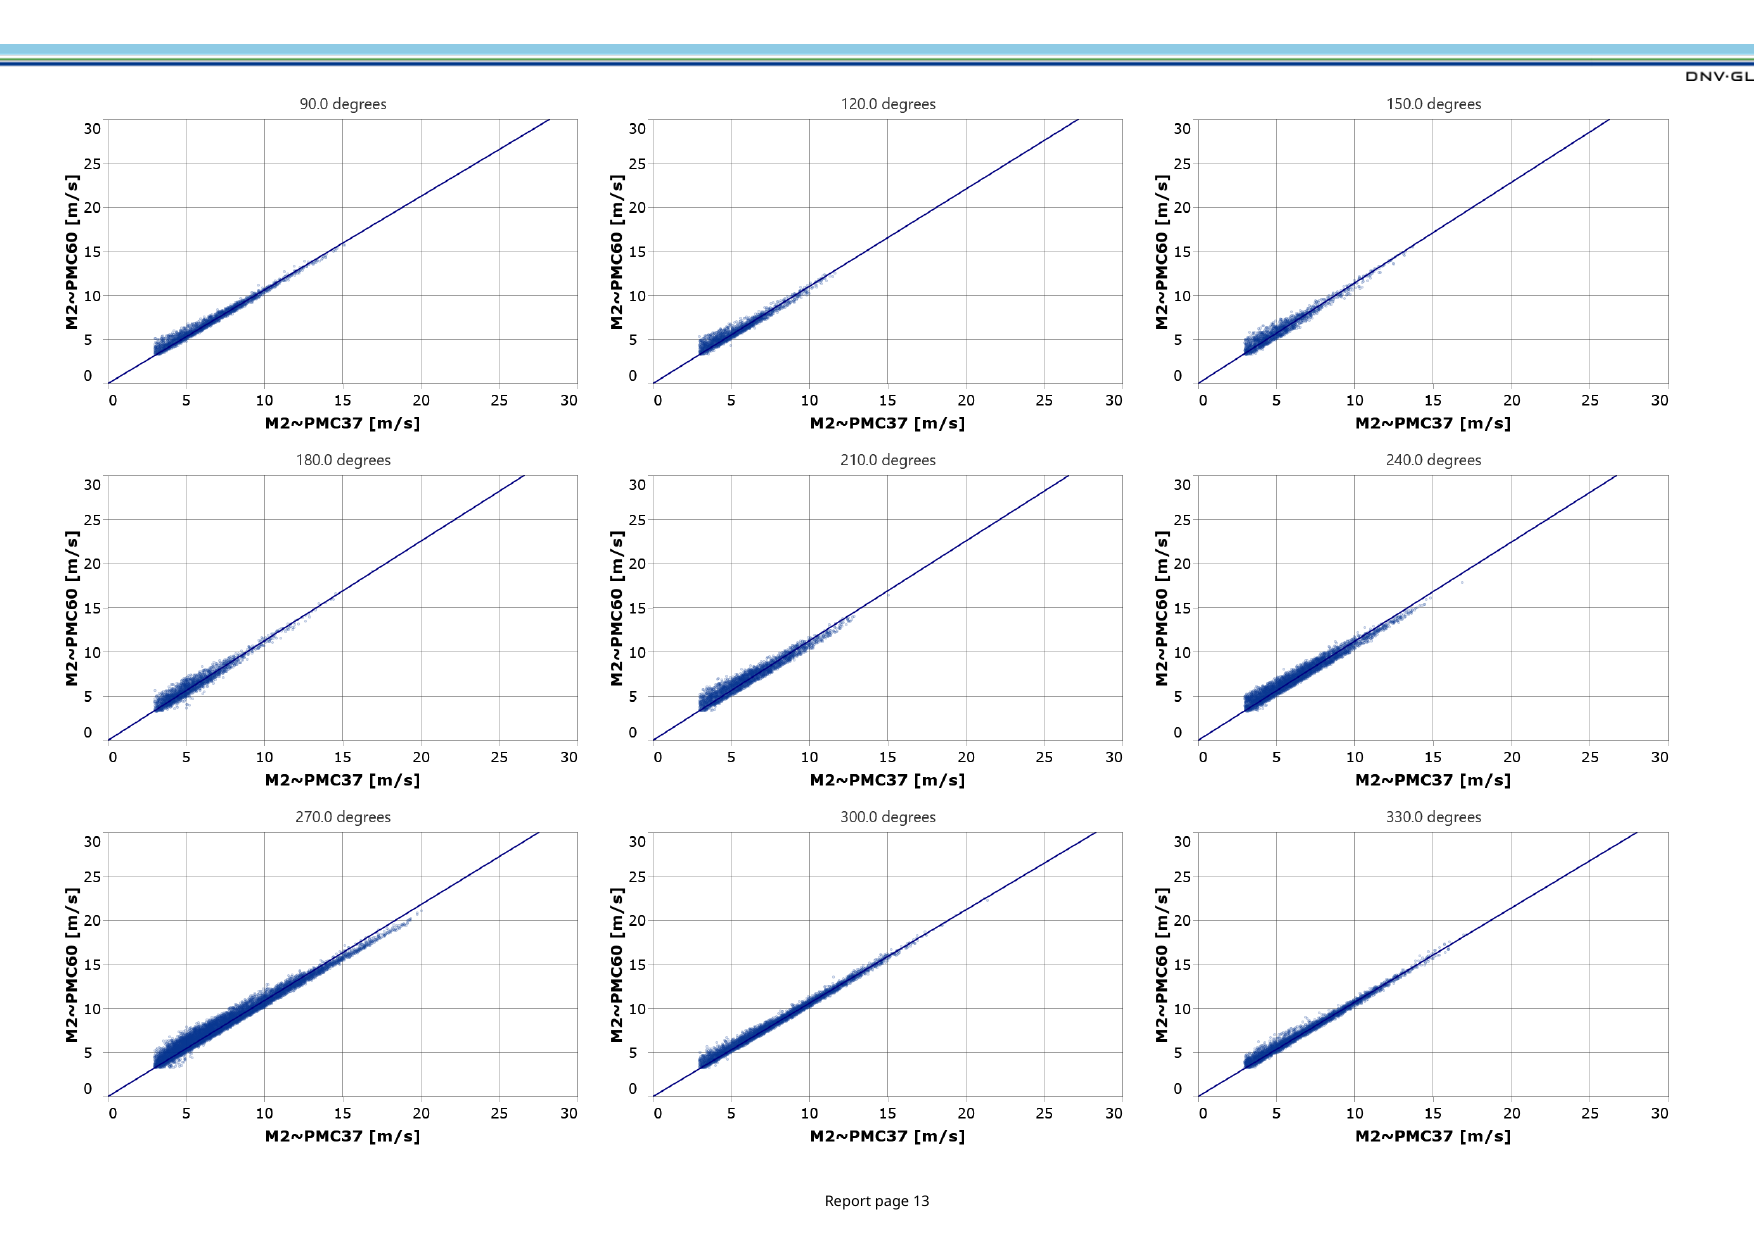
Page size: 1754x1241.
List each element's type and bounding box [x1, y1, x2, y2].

table_cell [48, 83, 593, 439]
table_cell [48, 795, 593, 1152]
table_cell [1138, 83, 1684, 439]
table_cell [1138, 795, 1684, 1152]
table_cell [593, 83, 1138, 439]
table_cell [48, 439, 593, 795]
table_cell [593, 795, 1138, 1152]
picture [0, 44, 1754, 81]
table_cell [1138, 439, 1684, 795]
table_cell [593, 439, 1138, 795]
